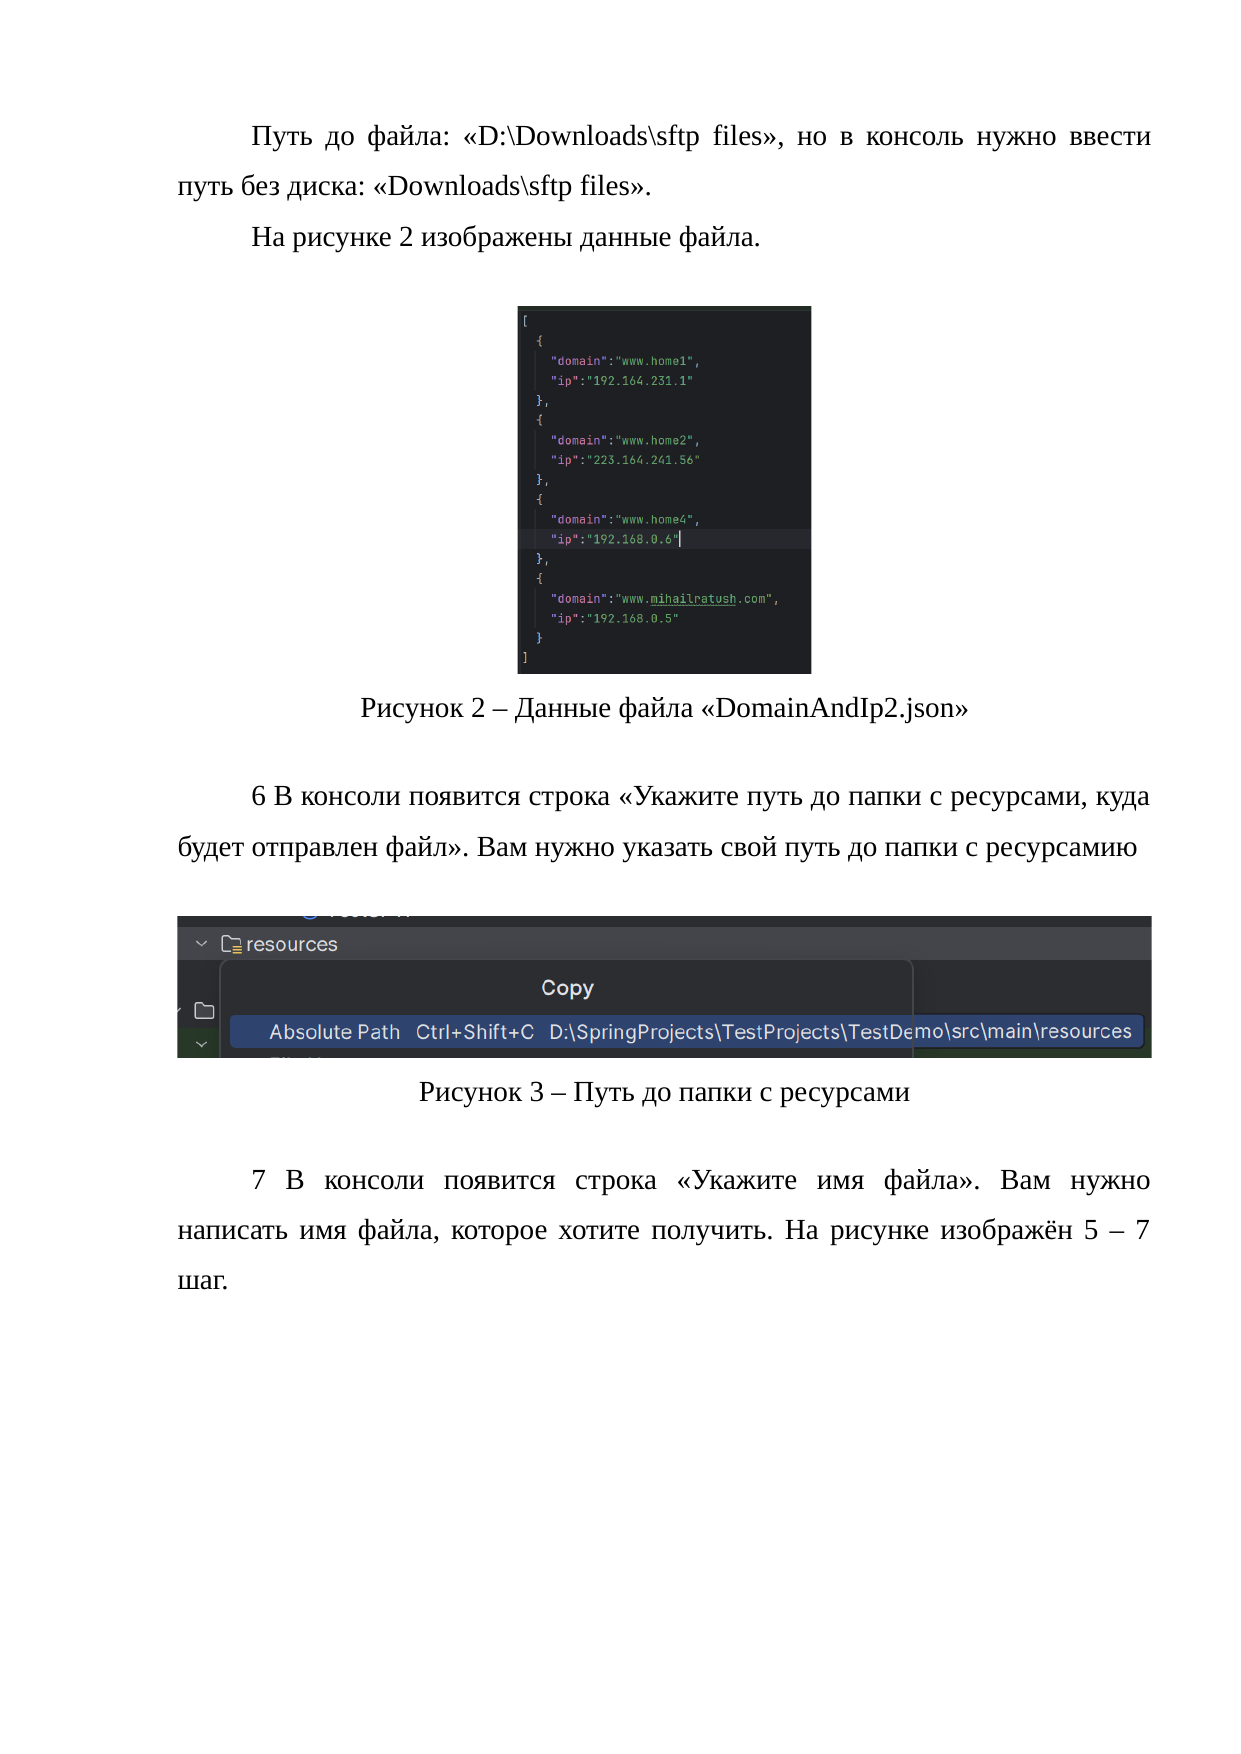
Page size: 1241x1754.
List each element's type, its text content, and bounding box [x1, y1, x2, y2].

picture [517, 306, 812, 674]
text Рисунок 3 – Путь до папки с ресурсами [177, 1074, 1152, 1108]
text 6 В консоли появится строка «Укажите путь до папки с ресурсами, куда будет отправлен файл». Вам нужно указать свой путь до папки с ресурсамию [177, 778, 1152, 862]
text Рисунок 2 – Данные файла «DomainAndIp2.json» [177, 691, 1152, 724]
text Путь до файла: «D:\Downloads\sftp files», но в консоль нужно ввести путь без диска: «Downloads\sftp files». [177, 118, 1152, 202]
picture [177, 916, 1152, 1058]
text 7 В консоли появится строка «Укажите имя файла». Вам нужно написать имя файла, которое хотите получить. На рисунке изображён 5 – 7 шаг. [177, 1162, 1152, 1296]
text На рисунке 2 изображены данные файла. [177, 219, 1152, 252]
